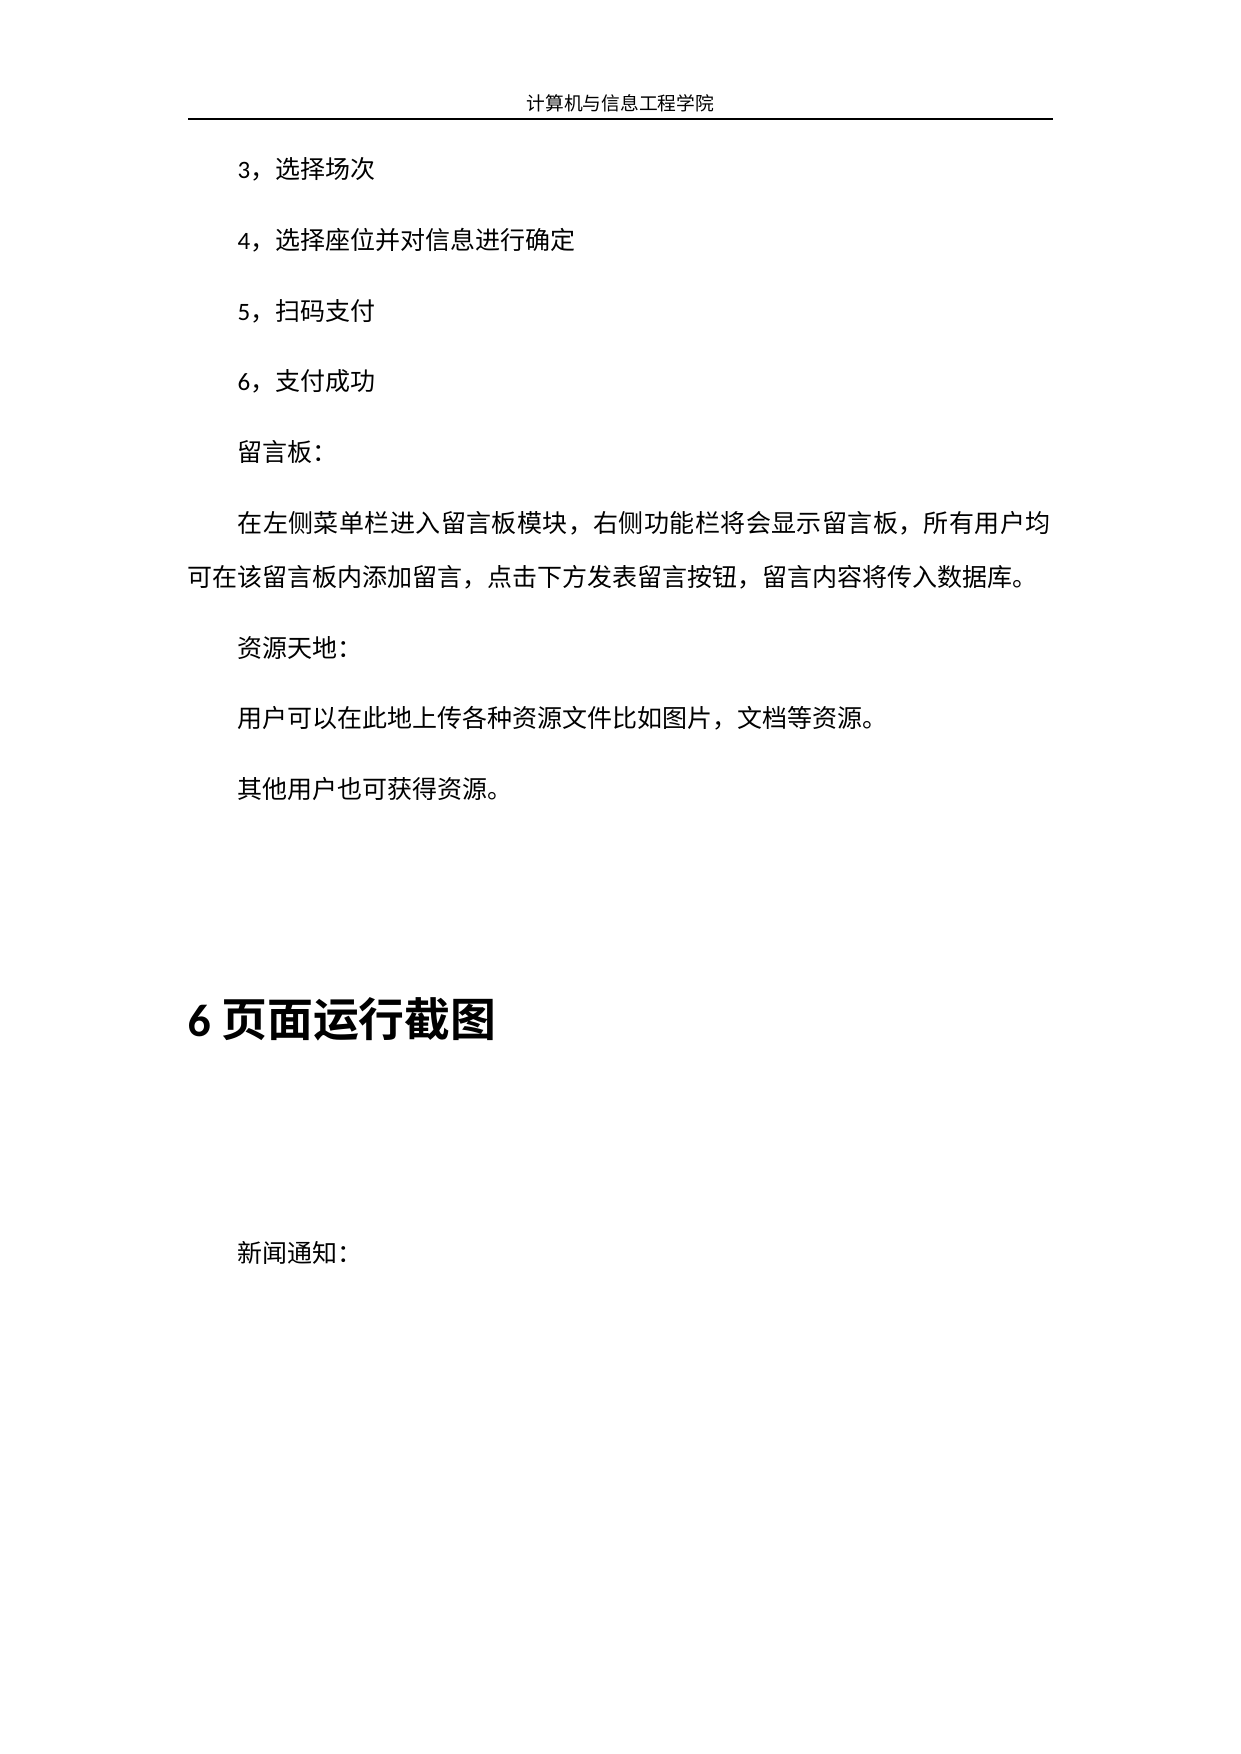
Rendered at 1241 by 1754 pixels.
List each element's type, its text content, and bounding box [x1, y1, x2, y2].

list 支付成功 [187, 362, 1053, 398]
text 其他用户也可获得资源。 [187, 769, 1053, 806]
list 扫码支付 [187, 291, 1053, 327]
text 资源天地： [187, 628, 1053, 664]
subtitle 6 页面运行截图 [187, 983, 1053, 1049]
list 选择座位并对信息进行确定 [187, 221, 1053, 257]
text 留言板： [187, 432, 1053, 469]
list 选择场次 [187, 150, 1053, 186]
text 用户可以在此地上传各种资源文件比如图片，文档等资源。 [187, 699, 1053, 735]
text 在左侧菜单栏进入留言板模块，右侧功能栏将会显示留言板，所有用户均可在该留言板内添加留言，点击下方发表留言按钮，留言内容将传入数据库。 [187, 503, 1053, 594]
text 新闻通知： [187, 1234, 1053, 1270]
